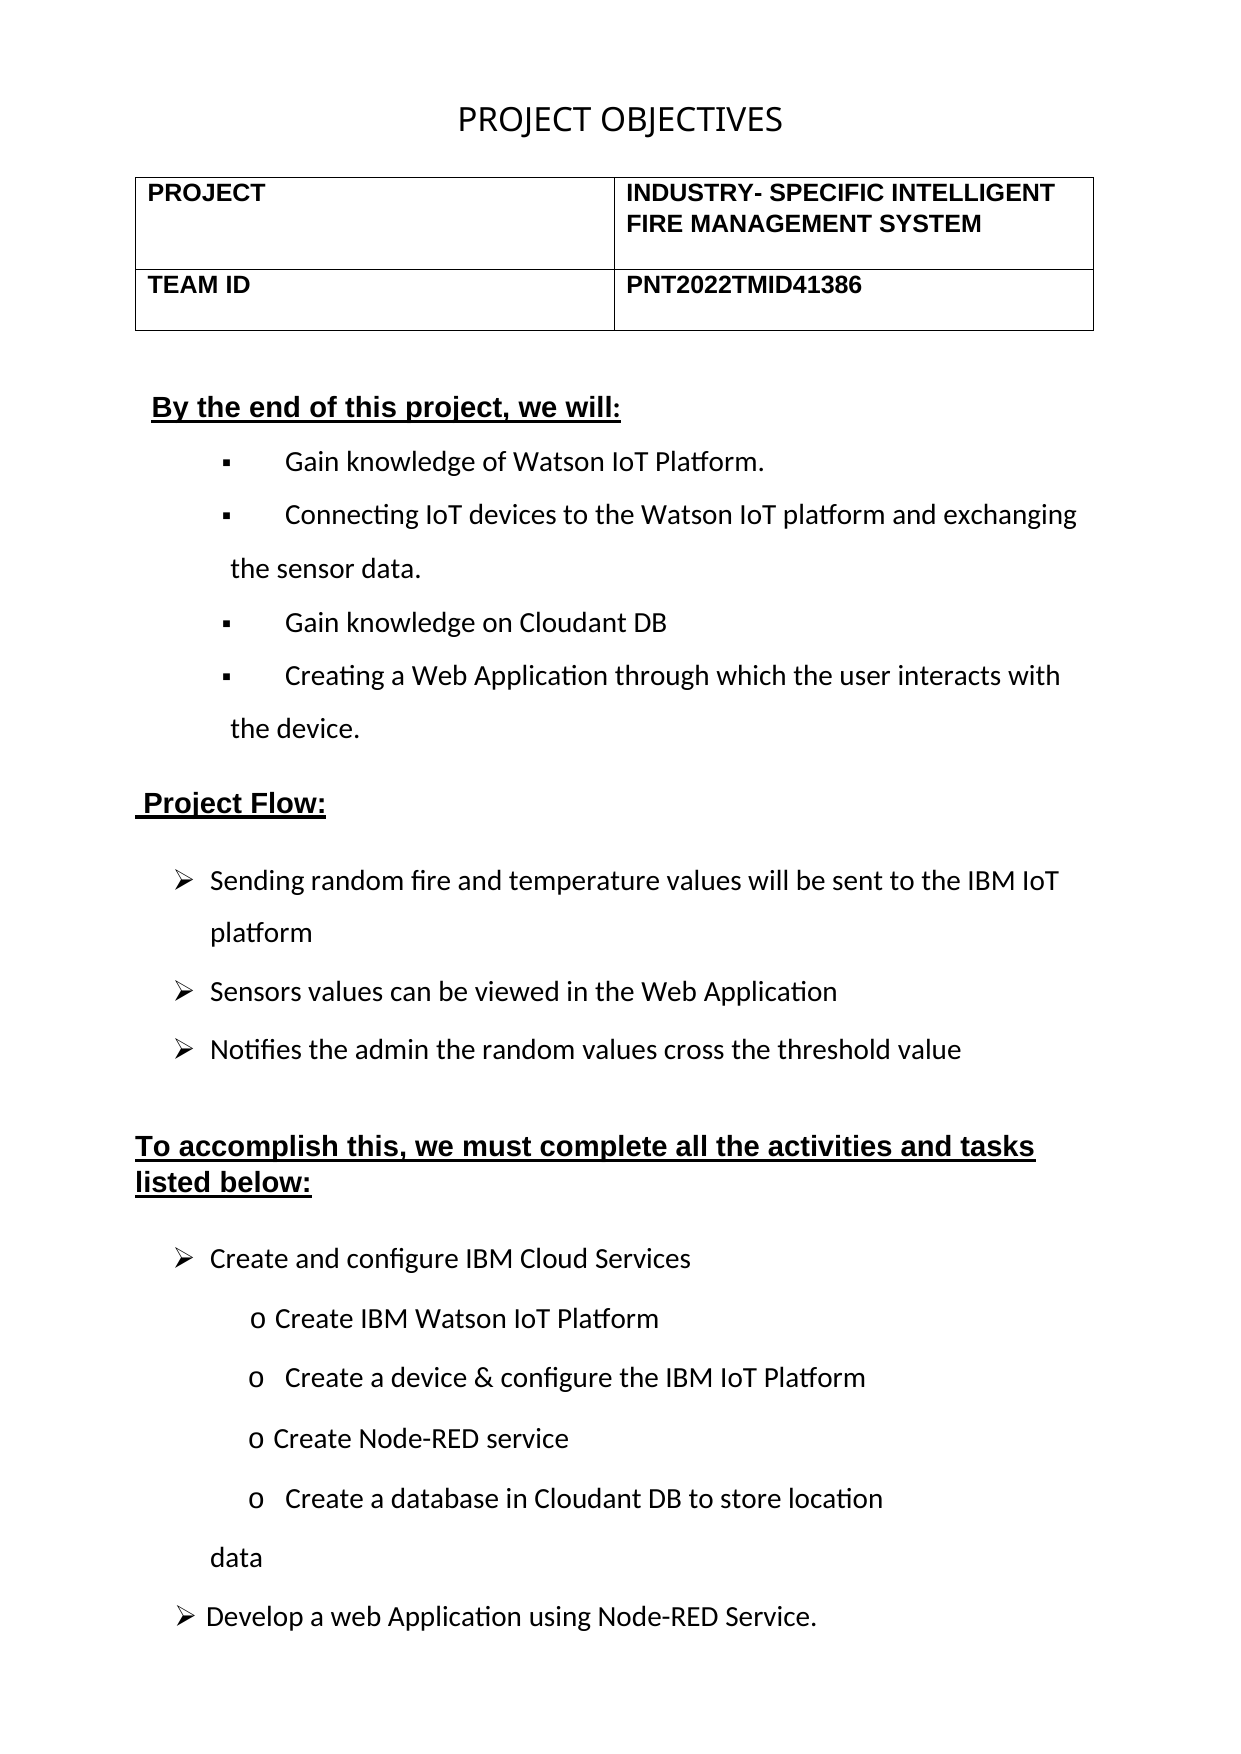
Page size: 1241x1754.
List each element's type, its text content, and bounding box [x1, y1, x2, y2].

list Connecting IoT devices to the Watson IoT platform and exchanging the sensor data. [221, 496, 1079, 586]
list Creating a Web Application through which the user interacts with the device. [221, 657, 1062, 746]
list Develop a web Application using Node-RED Service. [174, 1598, 1107, 1633]
list Create and configure IBM Cloud Services [172, 1241, 1107, 1276]
subtitle By the end of this project, we will: [151, 389, 1107, 425]
title PROJECT OBJECTIVES [407, 96, 833, 142]
table_header PROJECT [136, 178, 614, 269]
list Create a database in Cloudant DB to store location data [210, 1480, 884, 1574]
list Create a device & configure the IBM IoT Platform [247, 1359, 1107, 1396]
list Sensors values can be viewed in the Web Application [172, 973, 1107, 1009]
list Gain knowledge on Cloudant DB [221, 604, 1107, 639]
list Notifies the admin the random values cross the threshold value [172, 1031, 1107, 1067]
list Create Node-RED service [247, 1420, 1107, 1457]
table_cell TEAM ID [136, 270, 614, 330]
table_cell PNT2022TMID41386 [615, 270, 1093, 330]
table_header INDUSTRY- SPECIFIC INTELLIGENT FIRE MANAGEMENT SYSTEM [615, 178, 1093, 269]
list Create IBM Watson IoT Platform [249, 1300, 1107, 1337]
list Gain knowledge of Watson IoT Platform. [221, 443, 1107, 478]
list Sending random fire and temperature values will be sent to the IBM IoT platform [172, 862, 1060, 950]
subtitle To accomplish this, we must complete all the activities and tasks listed below: [135, 1129, 1038, 1199]
subtitle Project Flow: [135, 786, 1107, 820]
